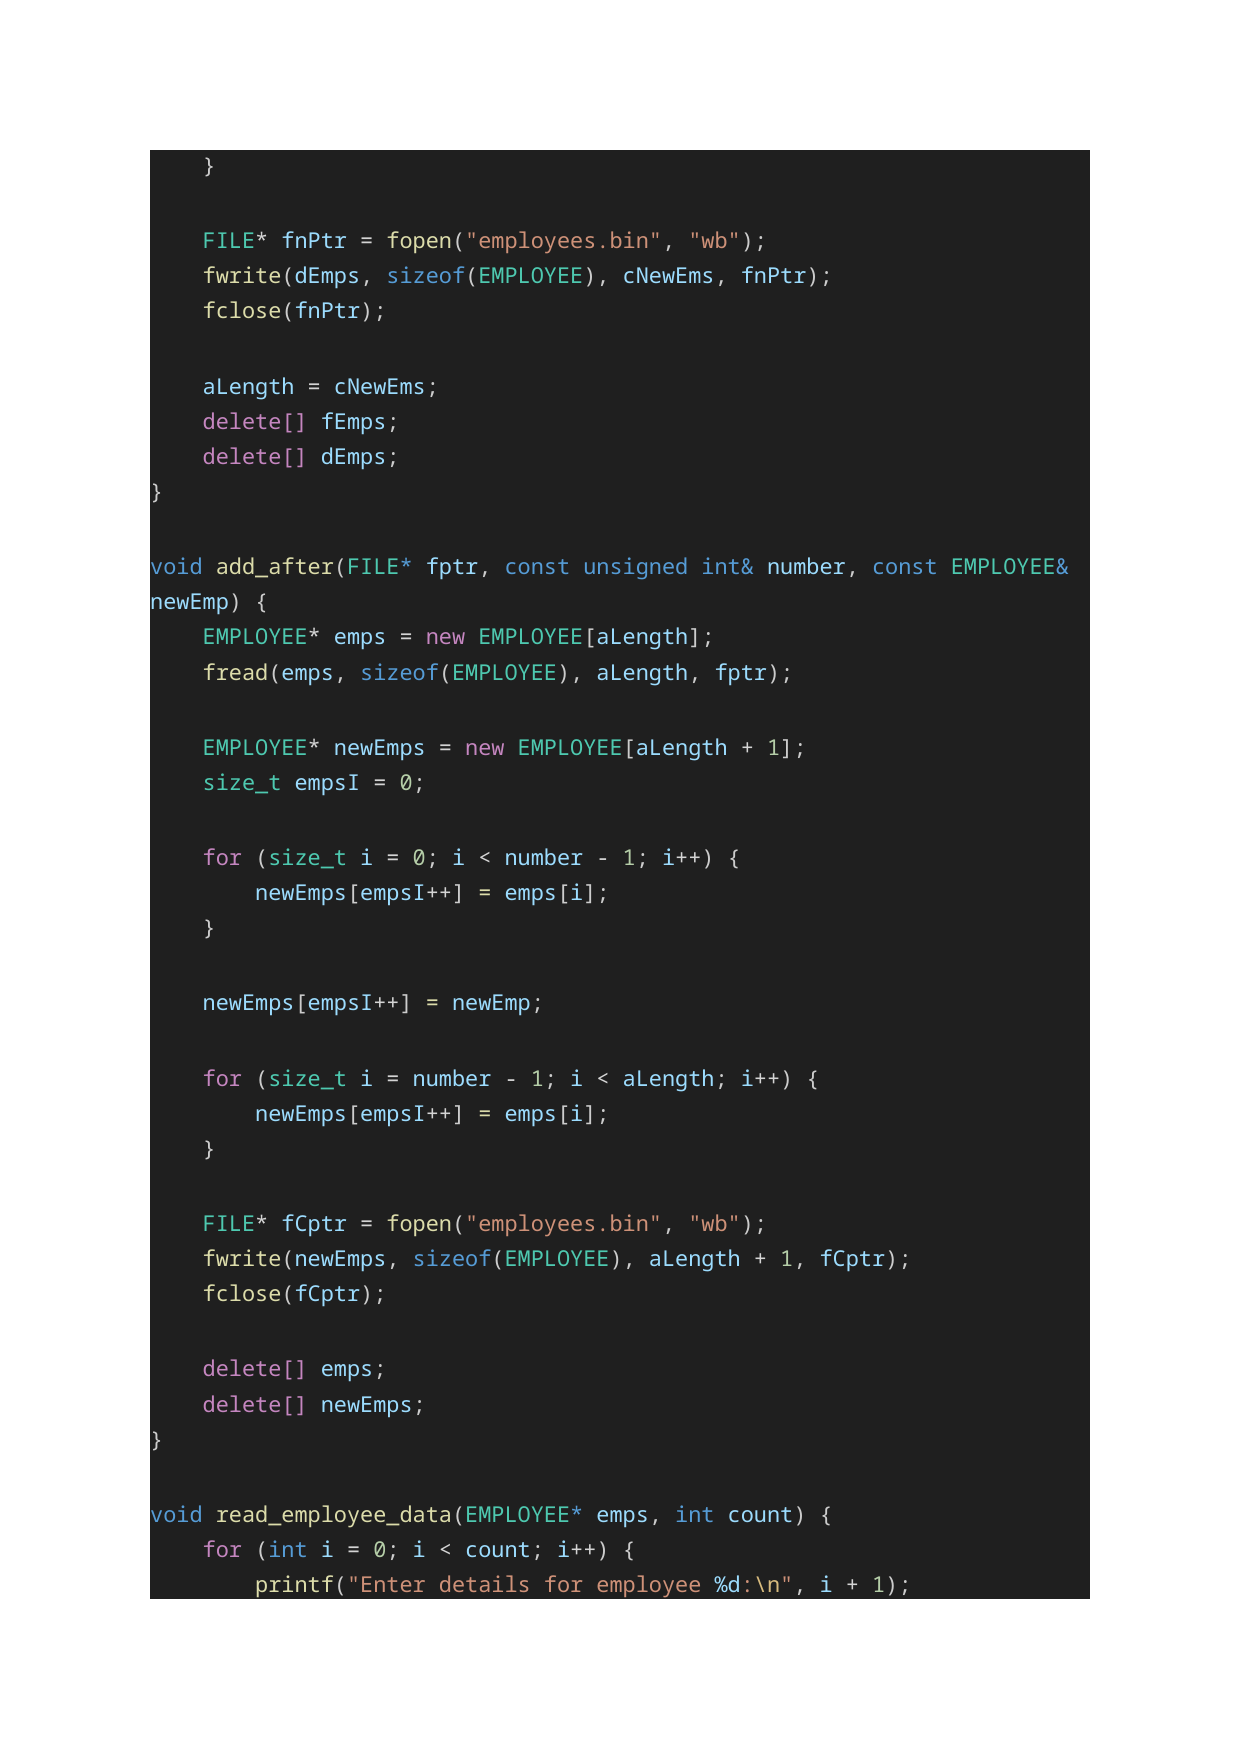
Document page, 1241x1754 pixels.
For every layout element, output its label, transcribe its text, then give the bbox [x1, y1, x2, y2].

text delete[] emps; [150, 1353, 1090, 1383]
text void read_employee_data(EMPLOYEE* emps, int count) { [150, 1499, 1090, 1529]
text for (int i = 0; i < count; i++) { [150, 1534, 1090, 1564]
text EMPLOYEE* emps = new EMPLOYEE[aLength]; [150, 621, 1090, 651]
text printf("Enter details for employee %d:\n", i + 1); [150, 1569, 1090, 1599]
text } [150, 476, 1090, 506]
text } [150, 912, 1090, 942]
text for (size_t i = number - 1; i < aLength; i++) { [150, 1063, 1090, 1092]
text delete[] fEmps; [150, 406, 1090, 436]
text fread(emps, sizeof(EMPLOYEE), aLength, fptr); [150, 656, 1090, 686]
text fwrite(dEmps, sizeof(EMPLOYEE), cNewEms, fnPtr); [150, 260, 1090, 290]
text } [150, 1133, 1090, 1163]
text fwrite(newEmps, sizeof(EMPLOYEE), aLength + 1, fCptr); [150, 1243, 1090, 1273]
text FILE* fCptr = fopen("employees.bin", "wb"); [150, 1208, 1090, 1238]
text delete[] dEmps; [150, 441, 1090, 471]
text } [150, 150, 1090, 180]
text for (size_t i = 0; i < number - 1; i++) { [150, 842, 1090, 872]
text newEmps[empsI++] = emps[i]; [150, 877, 1090, 907]
text newEmps[empsI++] = emps[i]; [150, 1098, 1090, 1127]
text delete[] newEmps; [150, 1388, 1090, 1418]
text aLength = cNewEms; [150, 371, 1090, 400]
text newEmps[empsI++] = newEmp; [150, 987, 1090, 1017]
text EMPLOYEE* newEmps = new EMPLOYEE[aLength + 1]; [150, 732, 1090, 761]
text } [150, 1424, 1090, 1453]
text fclose(fCptr); [150, 1278, 1090, 1308]
text size_t empsI = 0; [150, 767, 1090, 797]
text void add_after(FILE* fptr, const unsigned int& number, const EMPLOYEE& newEmp) { [150, 551, 1090, 616]
text FILE* fnPtr = fopen("employees.bin", "wb"); [150, 225, 1090, 255]
text fclose(fnPtr); [150, 295, 1090, 325]
